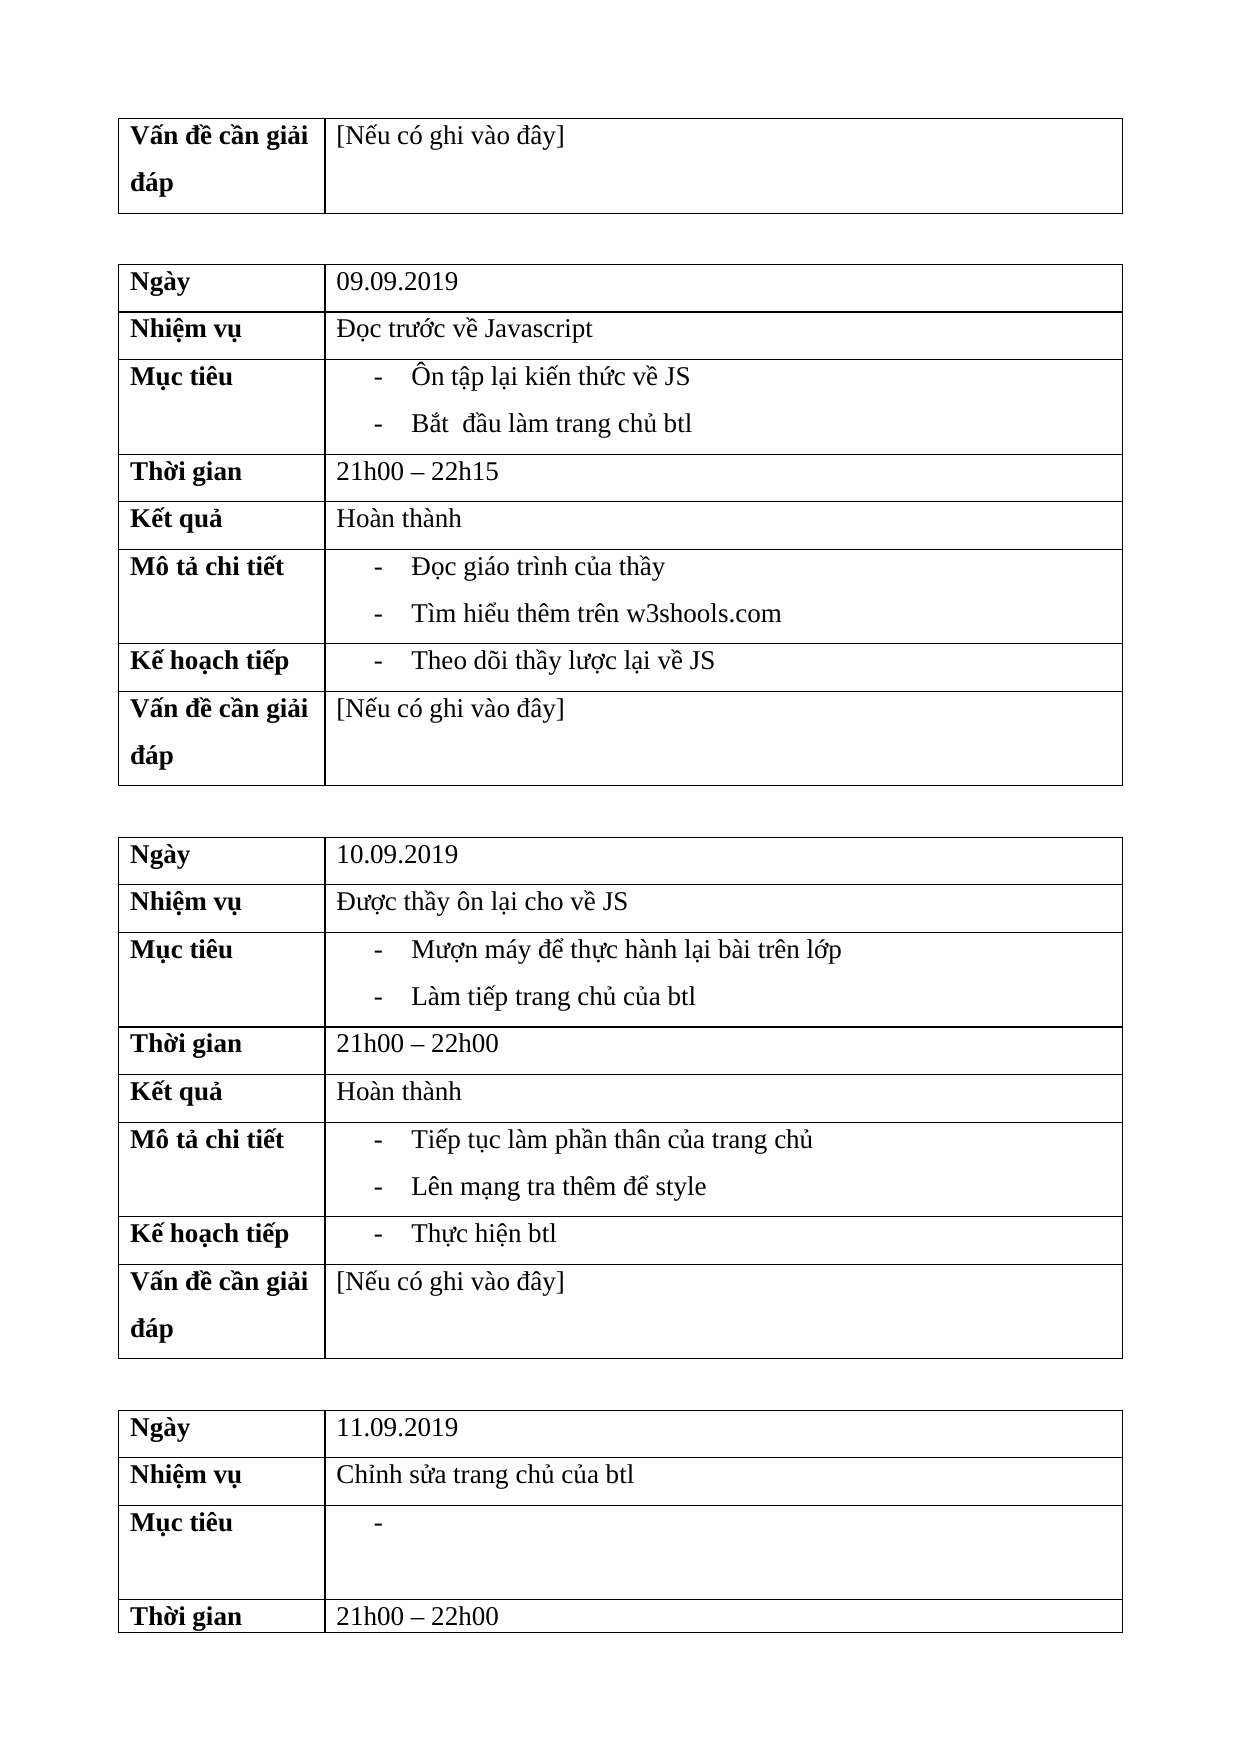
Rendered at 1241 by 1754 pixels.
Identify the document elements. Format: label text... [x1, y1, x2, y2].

table_cell Chỉnh sửa trang chủ của btl [326, 1458, 1122, 1505]
table_cell Mục tiêu [119, 360, 324, 453]
table_cell Nhiệm vụ [119, 1458, 324, 1505]
table_cell Thời gian [119, 455, 324, 501]
table_cell [326, 1506, 1122, 1599]
table_cell Theo dõi thầy lược lại về JS [326, 644, 1122, 691]
table_cell Ôn tập lại kiến thức về JS Bắt đầu làm trang chủ btl [326, 360, 1122, 453]
table_header 11.09.2019 [326, 1411, 1122, 1457]
table_cell Vấn đề cần giải đáp [119, 692, 324, 785]
table_header 10.09.2019 [326, 838, 1122, 884]
table_cell Thời gian [119, 1600, 324, 1632]
table_cell Nhiệm vụ [119, 885, 324, 932]
table_cell Tiếp tục làm phần thân của trang chủ Lên mạng tra thêm để style [326, 1123, 1122, 1216]
table_cell Vấn đề cần giải đáp [119, 119, 324, 212]
table_cell [Nếu có ghi vào đây] [326, 119, 1122, 212]
table_cell Thời gian [119, 1028, 324, 1074]
table_cell Hoàn thành [326, 1075, 1122, 1122]
table_header Ngày [119, 838, 324, 884]
table_cell Mục tiêu [119, 1506, 324, 1599]
table_cell Kế hoạch tiếp [119, 644, 324, 691]
table_cell Được thầy ôn lại cho về JS [326, 885, 1122, 932]
table_cell 21h00 – 22h00 [326, 1028, 1122, 1074]
table_header 09.09.2019 [326, 265, 1122, 311]
table_cell Kết quả [119, 502, 324, 549]
table_cell Đọc giáo trình của thầy Tìm hiểu thêm trên w3shools.com [326, 550, 1122, 643]
table_header Ngày [119, 1411, 324, 1457]
table_header Ngày [119, 265, 324, 311]
table_cell Kết quả [119, 1075, 324, 1122]
table_cell 21h00 – 22h00 [326, 1600, 1122, 1632]
table_cell Nhiệm vụ [119, 313, 324, 359]
table_cell [Nếu có ghi vào đây] [326, 1265, 1122, 1358]
table_cell Mô tả chi tiết [119, 550, 324, 643]
table_cell Mượn máy để thực hành lại bài trên lớp Làm tiếp trang chủ của btl [326, 933, 1122, 1026]
table_cell Mục tiêu [119, 933, 324, 1026]
table_cell Vấn đề cần giải đáp [119, 1265, 324, 1358]
table_cell Đọc trước về Javascript [326, 313, 1122, 359]
table_cell Kế hoạch tiếp [119, 1217, 324, 1264]
table_cell Mô tả chi tiết [119, 1123, 324, 1216]
table_cell Thực hiện btl [326, 1217, 1122, 1264]
table_cell [Nếu có ghi vào đây] [326, 692, 1122, 785]
table_cell 21h00 – 22h15 [326, 455, 1122, 501]
table_cell Hoàn thành [326, 502, 1122, 549]
